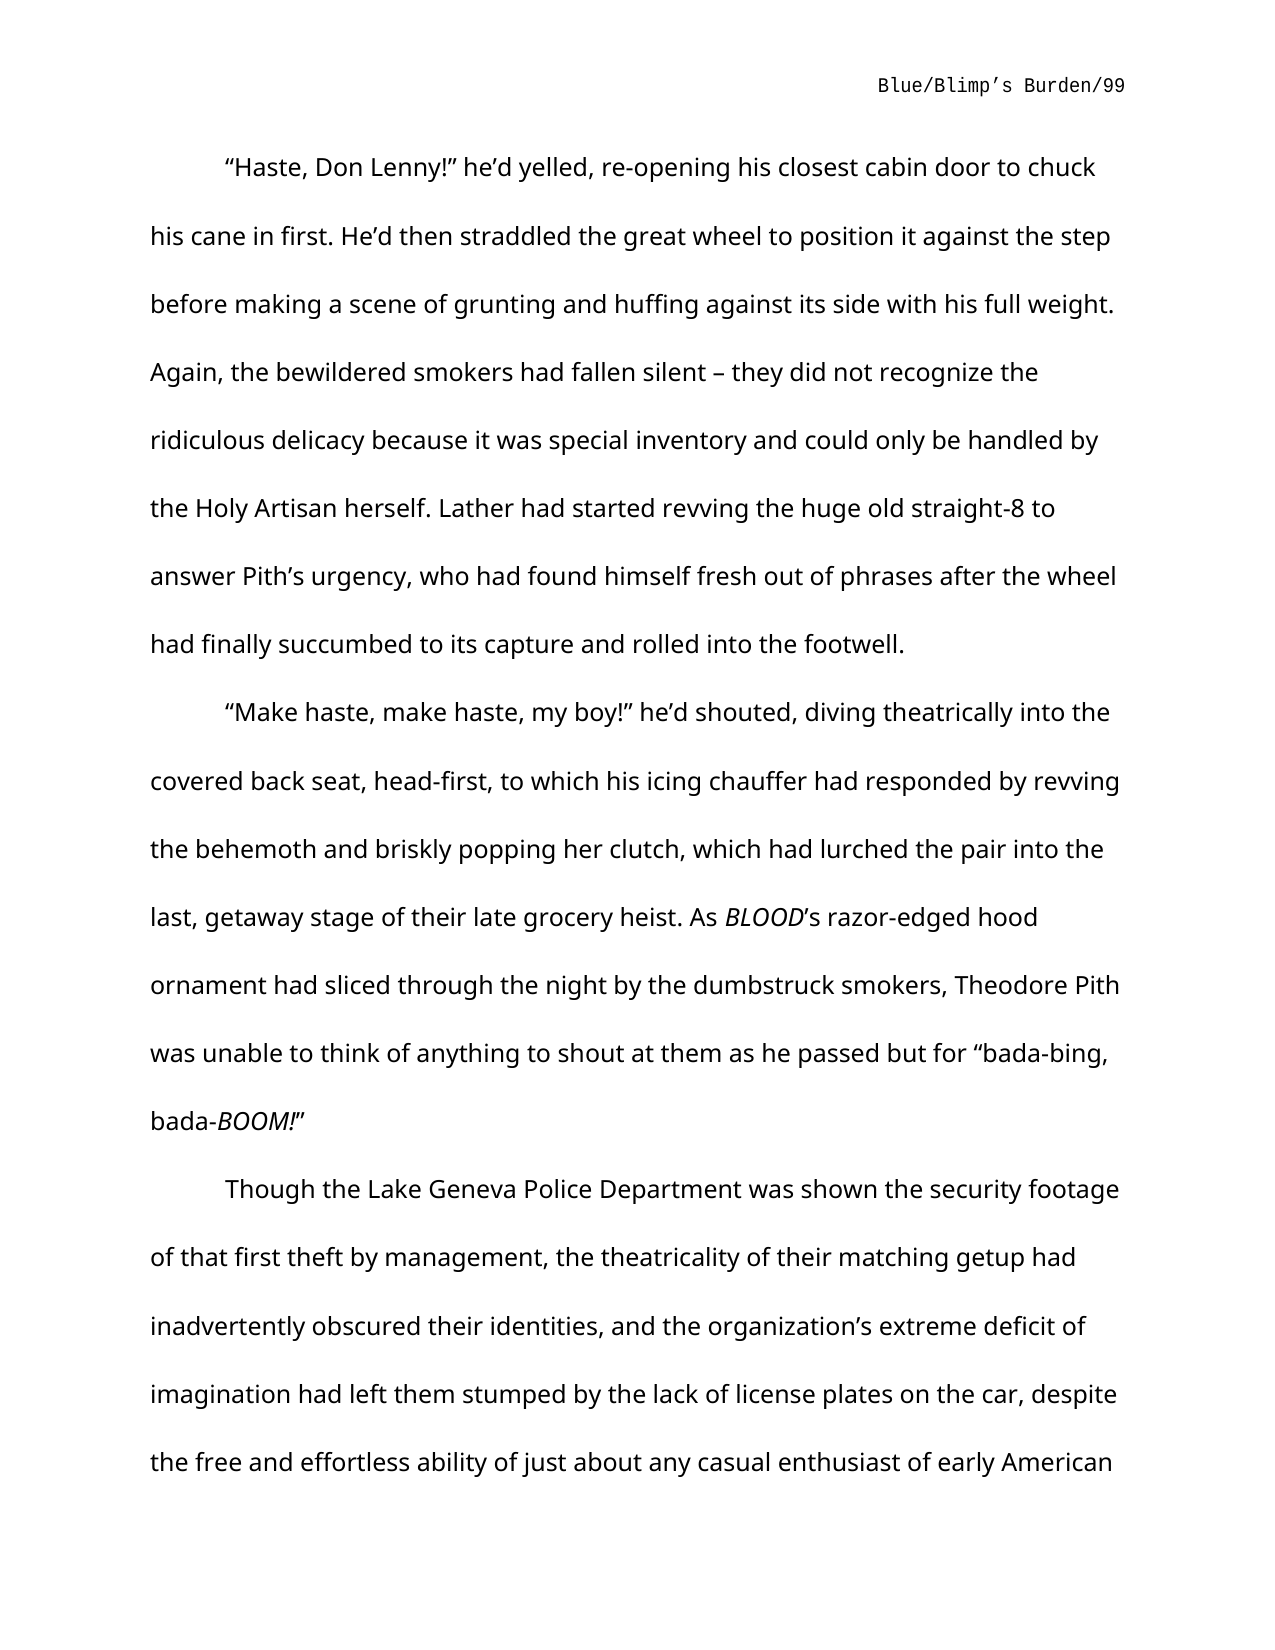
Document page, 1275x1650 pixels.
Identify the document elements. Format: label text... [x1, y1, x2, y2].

text “Make haste, make haste, my boy!” he’d shouted, diving theatrically into the covered back seat, head-first, to which his icing chauffer had responded by revving the behemoth and briskly popping her clutch, which had lurched the pair into the last, getaway stage of their late grocery heist. As BLOOD’s razor-edged hood ornament had sliced through the night by the dumbstruck smokers, Theodore Pith was unable to think of anything to shout at them as he passed but for “bada-bing, bada-BOOM!” [150, 695, 1125, 1138]
text “Haste, Don Lenny!” he’d yelled, re-opening his closest cabin door to chuck his cane in first. He’d then straddled the great wheel to position it against the step before making a scene of grunting and huffing against its side with his full weight. Again, the bewildered smokers had fallen silent – they did not recognize the ridiculous delicacy because it was special inventory and could only be handled by the Holy Artisan herself. Lather had started revving the huge old straight-8 to answer Pith’s urgency, who had found himself fresh out of phrases after the wheel had finally succumbed to its capture and rolled into the footwell. [150, 150, 1125, 661]
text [150, 1172, 1125, 1478]
